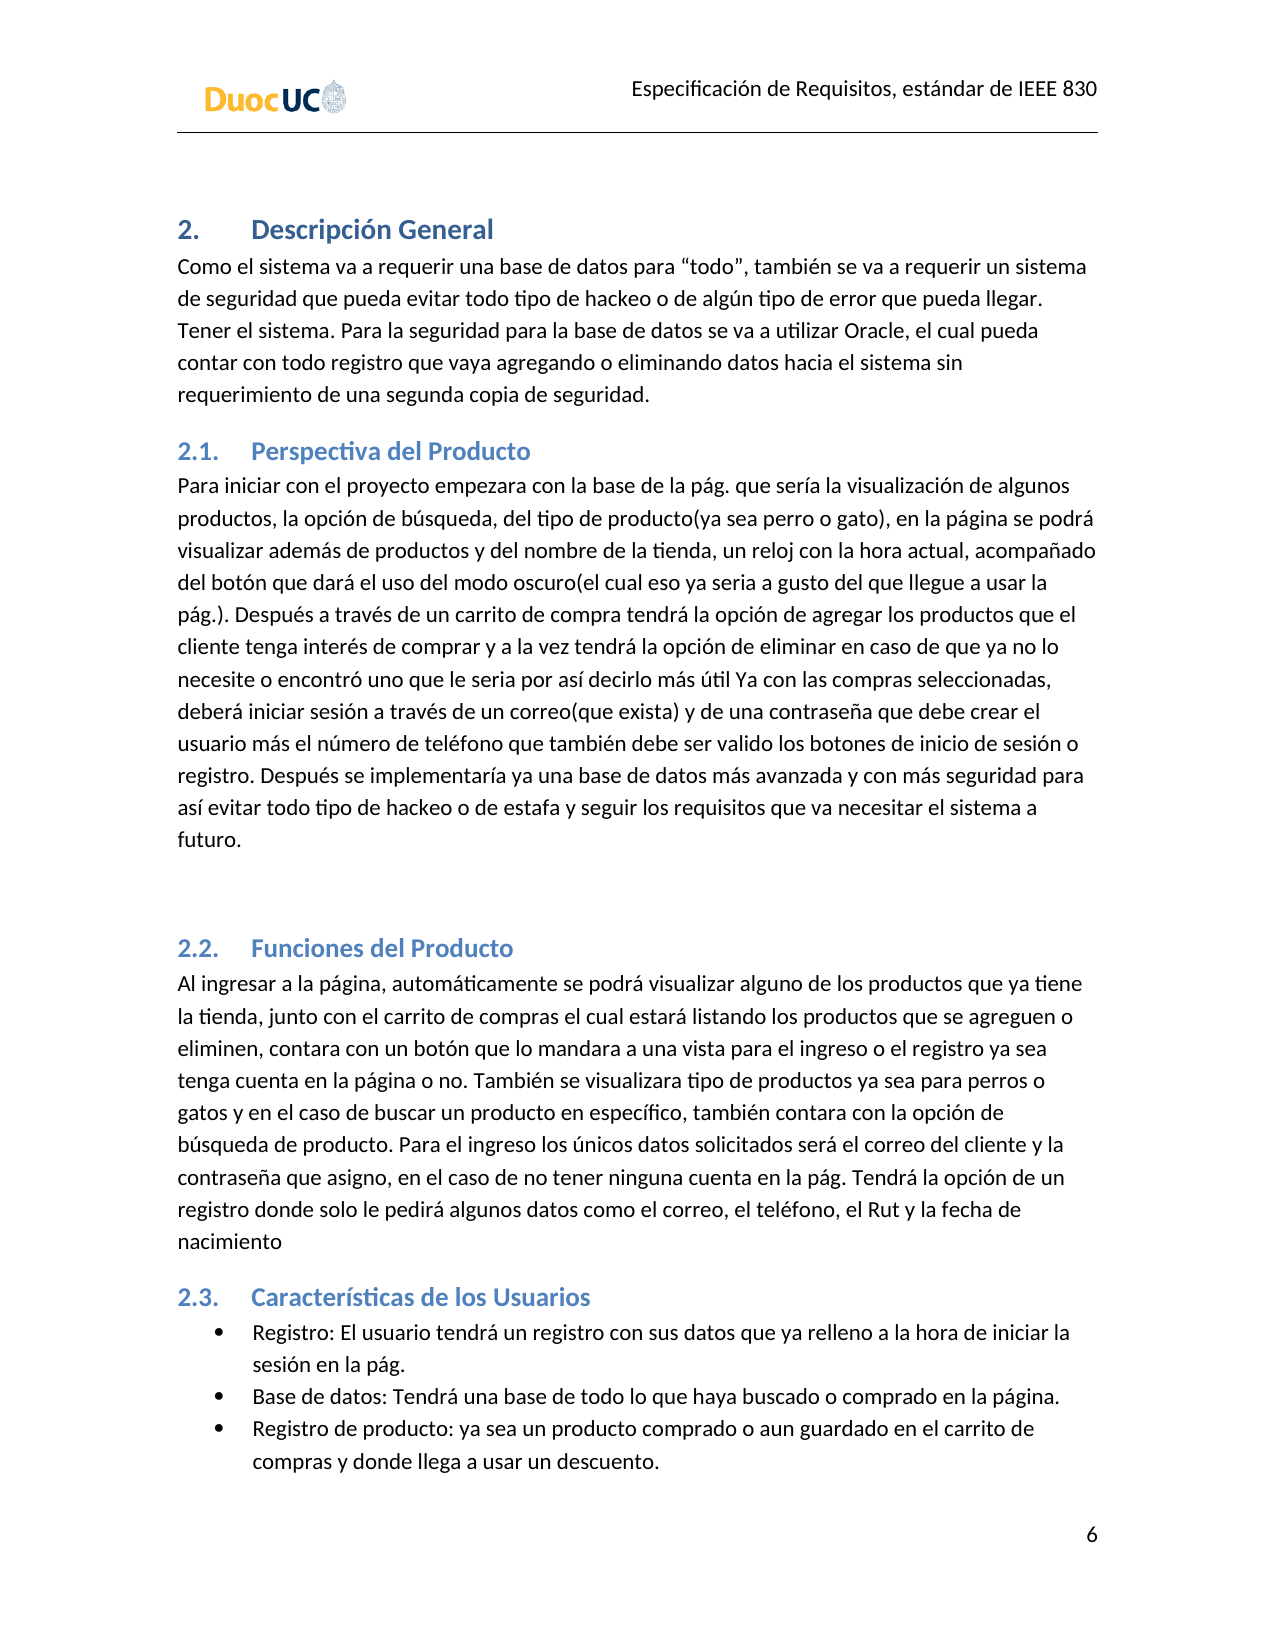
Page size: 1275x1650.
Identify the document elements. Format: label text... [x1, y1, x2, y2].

text Como el sistema va a requerir una base de datos para “todo”, también se va a requerir un sistema de seguridad que pueda evitar todo tipo de hackeo o de algún tipo de error que pueda llegar. Tener el sistema. Para la seguridad para la base de datos se va a utilizar Oracle, el cual pueda contar con todo registro que vaya agregando o eliminando datos hacia el sistema sin requerimiento de una segunda copia de seguridad. [177, 252, 1098, 409]
subtitle 2.2. Funciones del Producto [177, 932, 1098, 965]
text Al ingresar a la página, automáticamente se podrá visualizar alguno de los productos que ya tiene la tienda, junto con el carrito de compras el cual estará listando los productos que se agreguen o eliminen, contara con un botón que lo mandara a una vista para el ingreso o el registro ya sea tenga cuenta en la página o no. También se visualizara tipo de productos ya sea para perros o gatos y en el caso de buscar un producto en específico, también contara con la opción de búsqueda de producto. Para el ingreso los únicos datos solicitados será el correo del cliente y la contraseña que asigno, en el caso de no tener ninguna cuenta en la pág. Tendrá la opción de un registro donde solo le pedirá algunos datos como el correo, el teléfono, el Rut y la fecha de nacimiento [177, 969, 1098, 1255]
list Registro de producto: ya sea un producto comprado o aun guardado en el carrito de compras y donde llega a usar un descuento. [215, 1414, 1098, 1475]
subtitle 2. Descripción General [177, 211, 1098, 247]
subtitle 2.1. Perspectiva del Producto [177, 434, 1098, 467]
list Base de datos: Tendrá una base de todo lo que haya buscado o comprado en la página. [215, 1382, 1098, 1410]
picture [198, 76, 351, 116]
subtitle 2.3. Características de los Usuarios [177, 1280, 1098, 1313]
text Para iniciar con el proyecto empezara con la base de la pág. que sería la visualización de algunos productos, la opción de búsqueda, del tipo de producto(ya sea perro o gato), en la página se podrá visualizar además de productos y del nombre de la tienda, un reloj con la hora actual, acompañado del botón que dará el uso del modo oscuro(el cual eso ya seria a gusto del que llegue a usar la pág.). Después a través de un carrito de compra tendrá la opción de agregar los productos que el cliente tenga interés de comprar y a la vez tendrá la opción de eliminar en caso de que ya no lo necesite o encontró uno que le seria por así decirlo más útil Ya con las compras seleccionadas, deberá iniciar sesión a través de un correo(que exista) y de una contraseña que debe crear el usuario más el número de teléfono que también debe ser valido los botones de inicio de sesión o registro. Después se implementaría ya una base de datos más avanzada y con más seguridad para así evitar todo tipo de hackeo o de estafa y seguir los requisitos que va necesitar el sistema a futuro. [177, 472, 1098, 854]
list Registro: El usuario tendrá un registro con sus datos que ya relleno a la hora de iniciar la sesión en la pág. [215, 1318, 1098, 1378]
